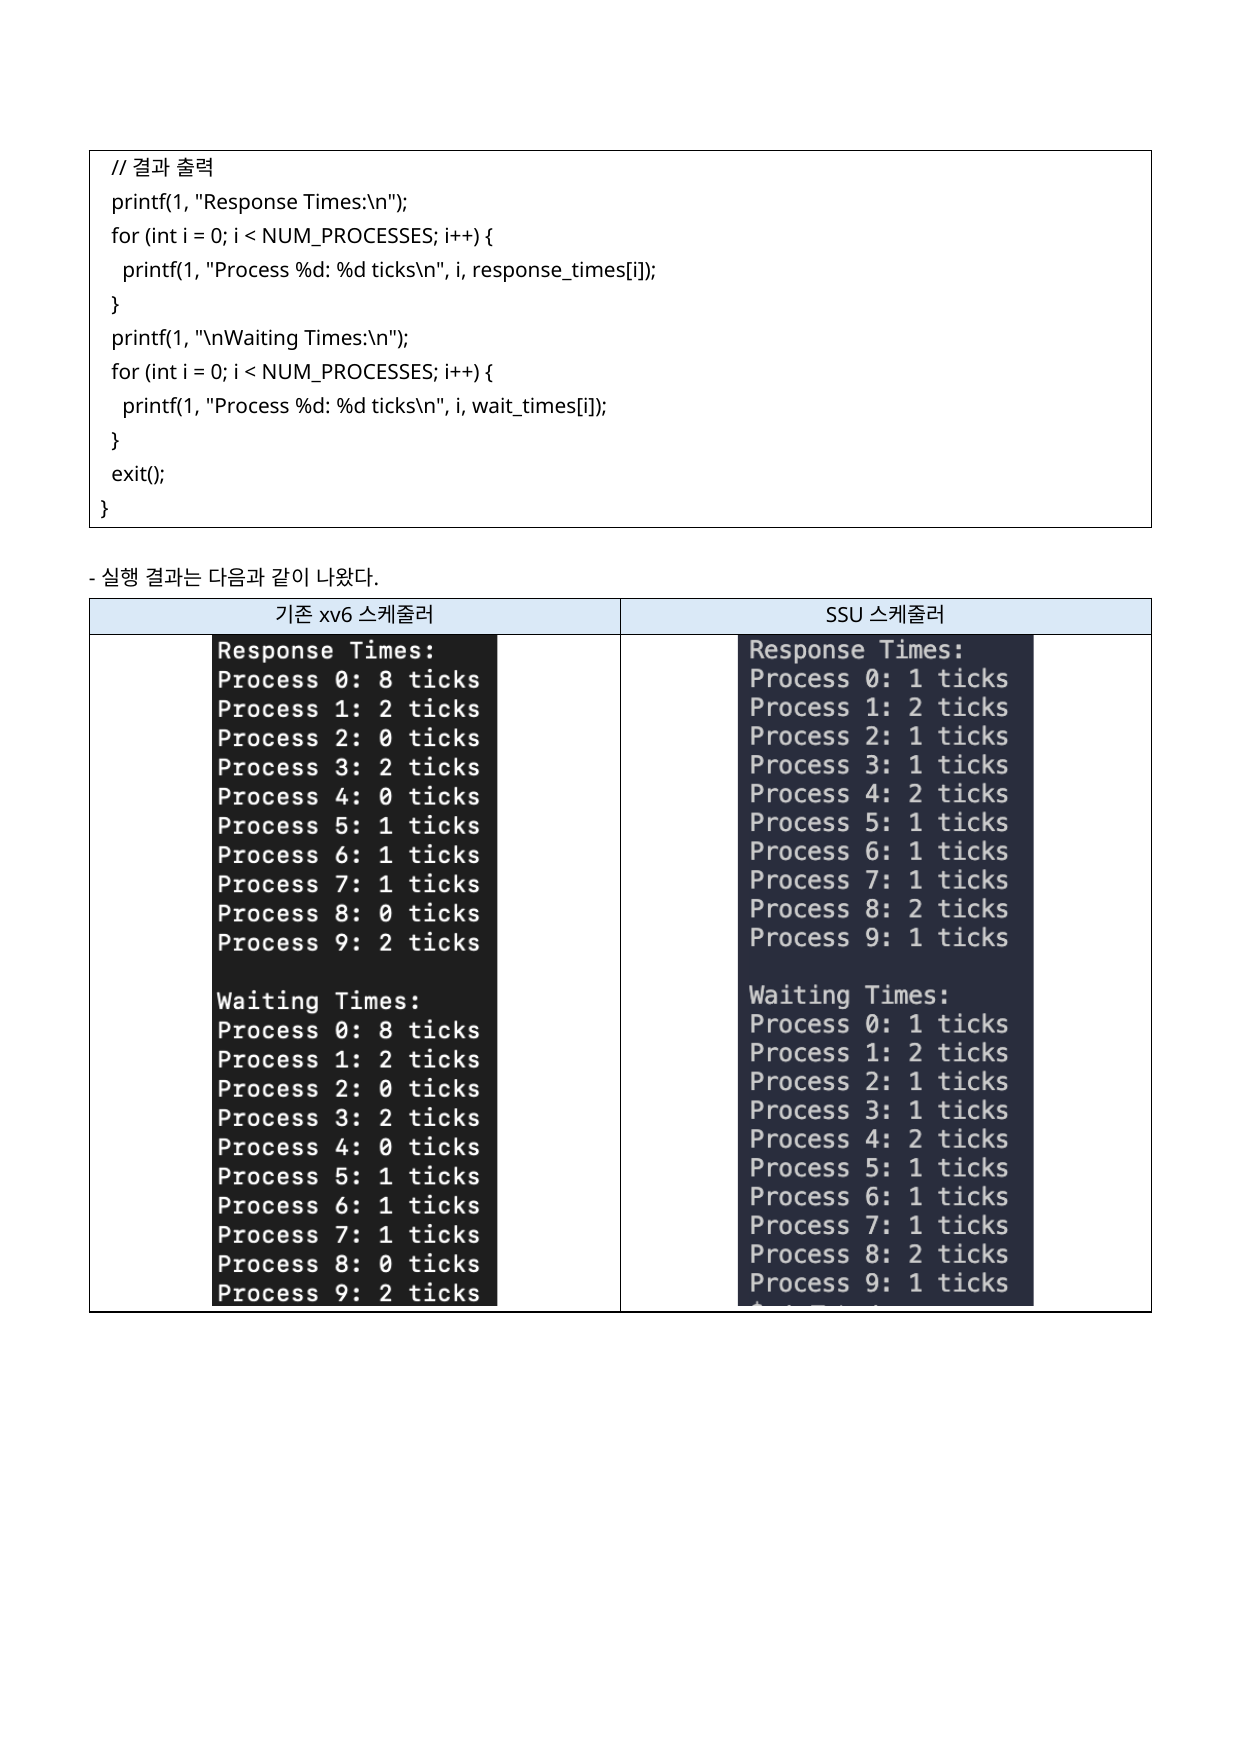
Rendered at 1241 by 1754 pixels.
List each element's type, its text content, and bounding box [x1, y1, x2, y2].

table_cell [90, 635, 620, 1311]
picture [737, 635, 1034, 1306]
text - 실행 결과는 다음과 같이 나왔다. [89, 562, 1152, 592]
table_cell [90, 151, 1151, 527]
table_cell [621, 635, 1151, 1311]
picture [212, 635, 498, 1306]
table_header SSU 스케줄러 [621, 599, 1151, 634]
table_header 기존 xv6 스케줄러 [90, 599, 620, 634]
